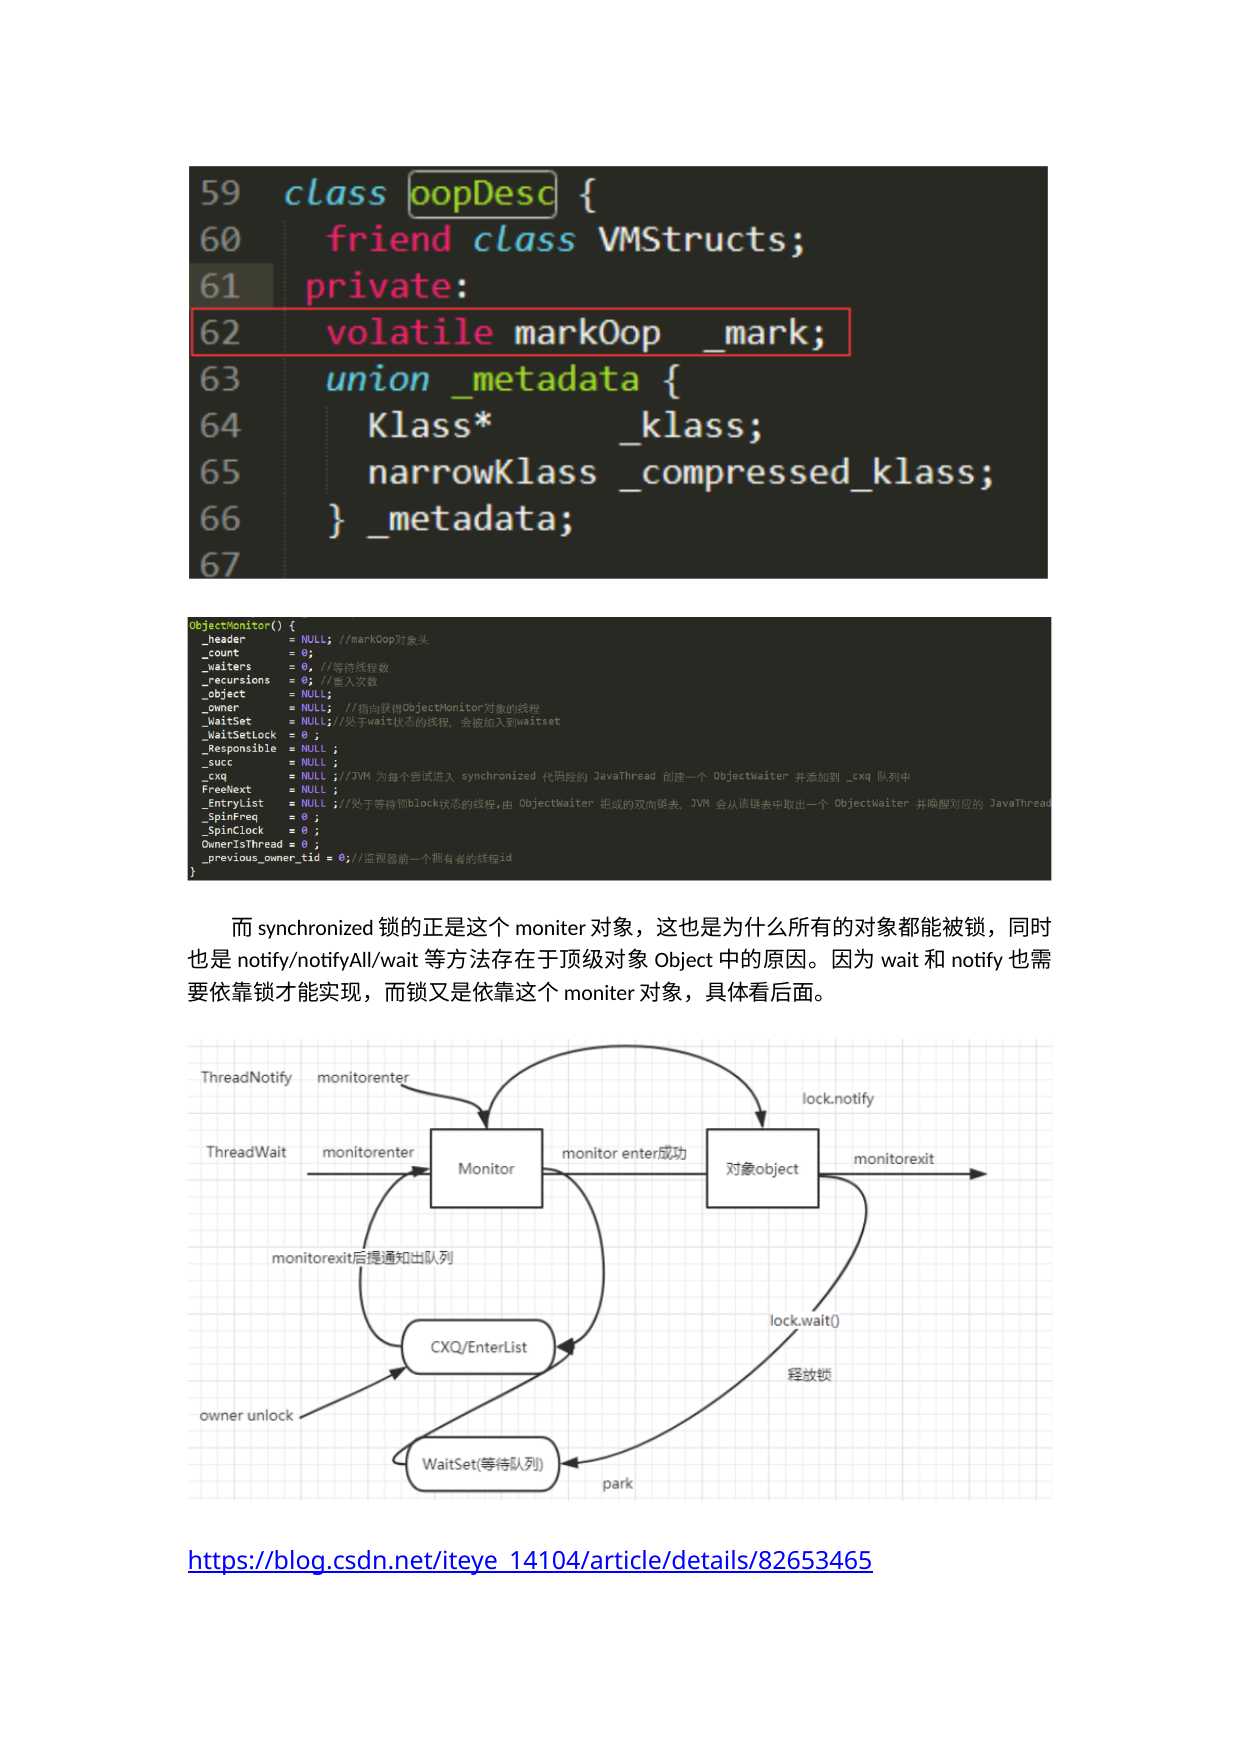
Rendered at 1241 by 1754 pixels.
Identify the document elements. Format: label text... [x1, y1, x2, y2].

picture [187, 162, 1052, 586]
picture [187, 617, 1052, 881]
text 而synchronized锁的正是这个moniter对象，这也是为什么所有的对象都能被锁，同时也是notify/notifyAll/wait等方法存在于顶级对象Object中的原因。因为wait和notify也需要依靠锁才能实现，而锁又是依靠这个moniter对象，具体看后面。 [187, 909, 1053, 1007]
picture [187, 1039, 1053, 1501]
text https://blog.csdn.net/iteye_14104/article/details/82653465 [187, 1527, 1053, 1592]
